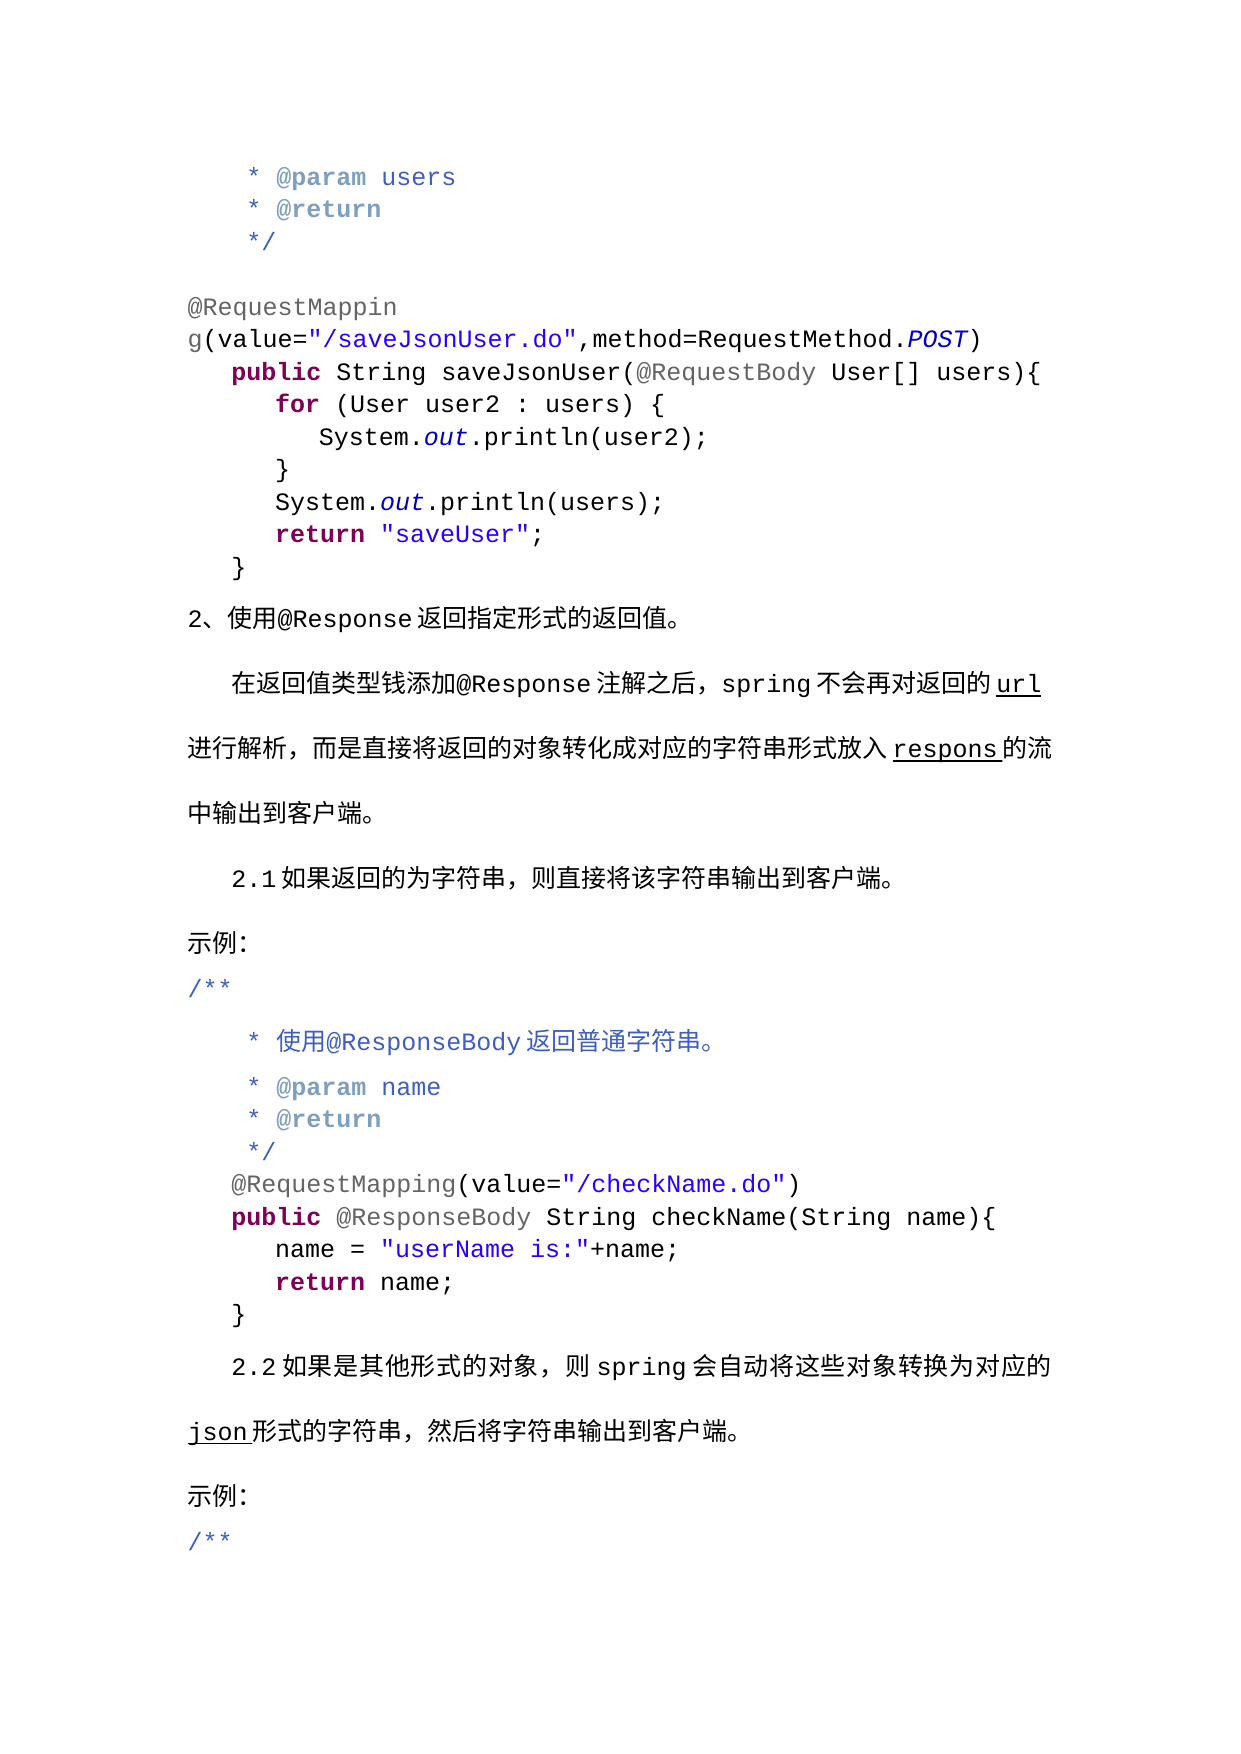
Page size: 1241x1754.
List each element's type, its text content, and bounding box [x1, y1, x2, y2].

text * 使用@ResponseBody返回普通字符串。 [187, 1007, 1053, 1072]
text */ [187, 227, 1053, 259]
text return name; [187, 1267, 1053, 1299]
text * @param name [187, 1072, 1053, 1104]
text } [187, 1299, 1053, 1332]
text @RequestMapping(value="/checkName.do") [187, 1169, 1053, 1202]
text } [187, 454, 1053, 487]
text /** [187, 1527, 1053, 1559]
text * @param users [187, 162, 1053, 194]
text } [187, 552, 1053, 584]
text */ [187, 1137, 1053, 1169]
text System.out.println(user2); [187, 422, 1053, 454]
text public String saveJsonUser(@RequestBody User[] users){ [187, 357, 1053, 389]
text * @return [187, 194, 1053, 227]
text @RequestMapping(value="/saveJsonUser.do",method=RequestMethod.POST) [187, 259, 1053, 357]
text /** [187, 974, 1053, 1007]
text System.out.println(users); [187, 487, 1053, 519]
text 示例： [187, 909, 1053, 974]
text 2.1如果返回的为字符串，则直接将该字符串输出到客户端。 [187, 844, 1053, 909]
text 2.2如果是其他形式的对象，则spring会自动将这些对象转换为对应的json形式的字符串，然后将字符串输出到客户端。 [187, 1332, 1053, 1462]
text for (User user2 : users) { [187, 389, 1053, 422]
text return "saveUser"; [187, 519, 1053, 552]
text public @ResponseBody String checkName(String name){ [187, 1202, 1053, 1234]
text name = "userName is:"+name; [187, 1234, 1053, 1267]
text 2、使用@Response返回指定形式的返回值。 [187, 584, 1053, 649]
text * @return [187, 1104, 1053, 1137]
text 在返回值类型钱添加@Response注解之后，spring不会再对返回的url进行解析，而是直接将返回的对象转化成对应的字符串形式放入respons的流中输出到客户端。 [187, 649, 1053, 844]
text 示例： [187, 1462, 1053, 1527]
